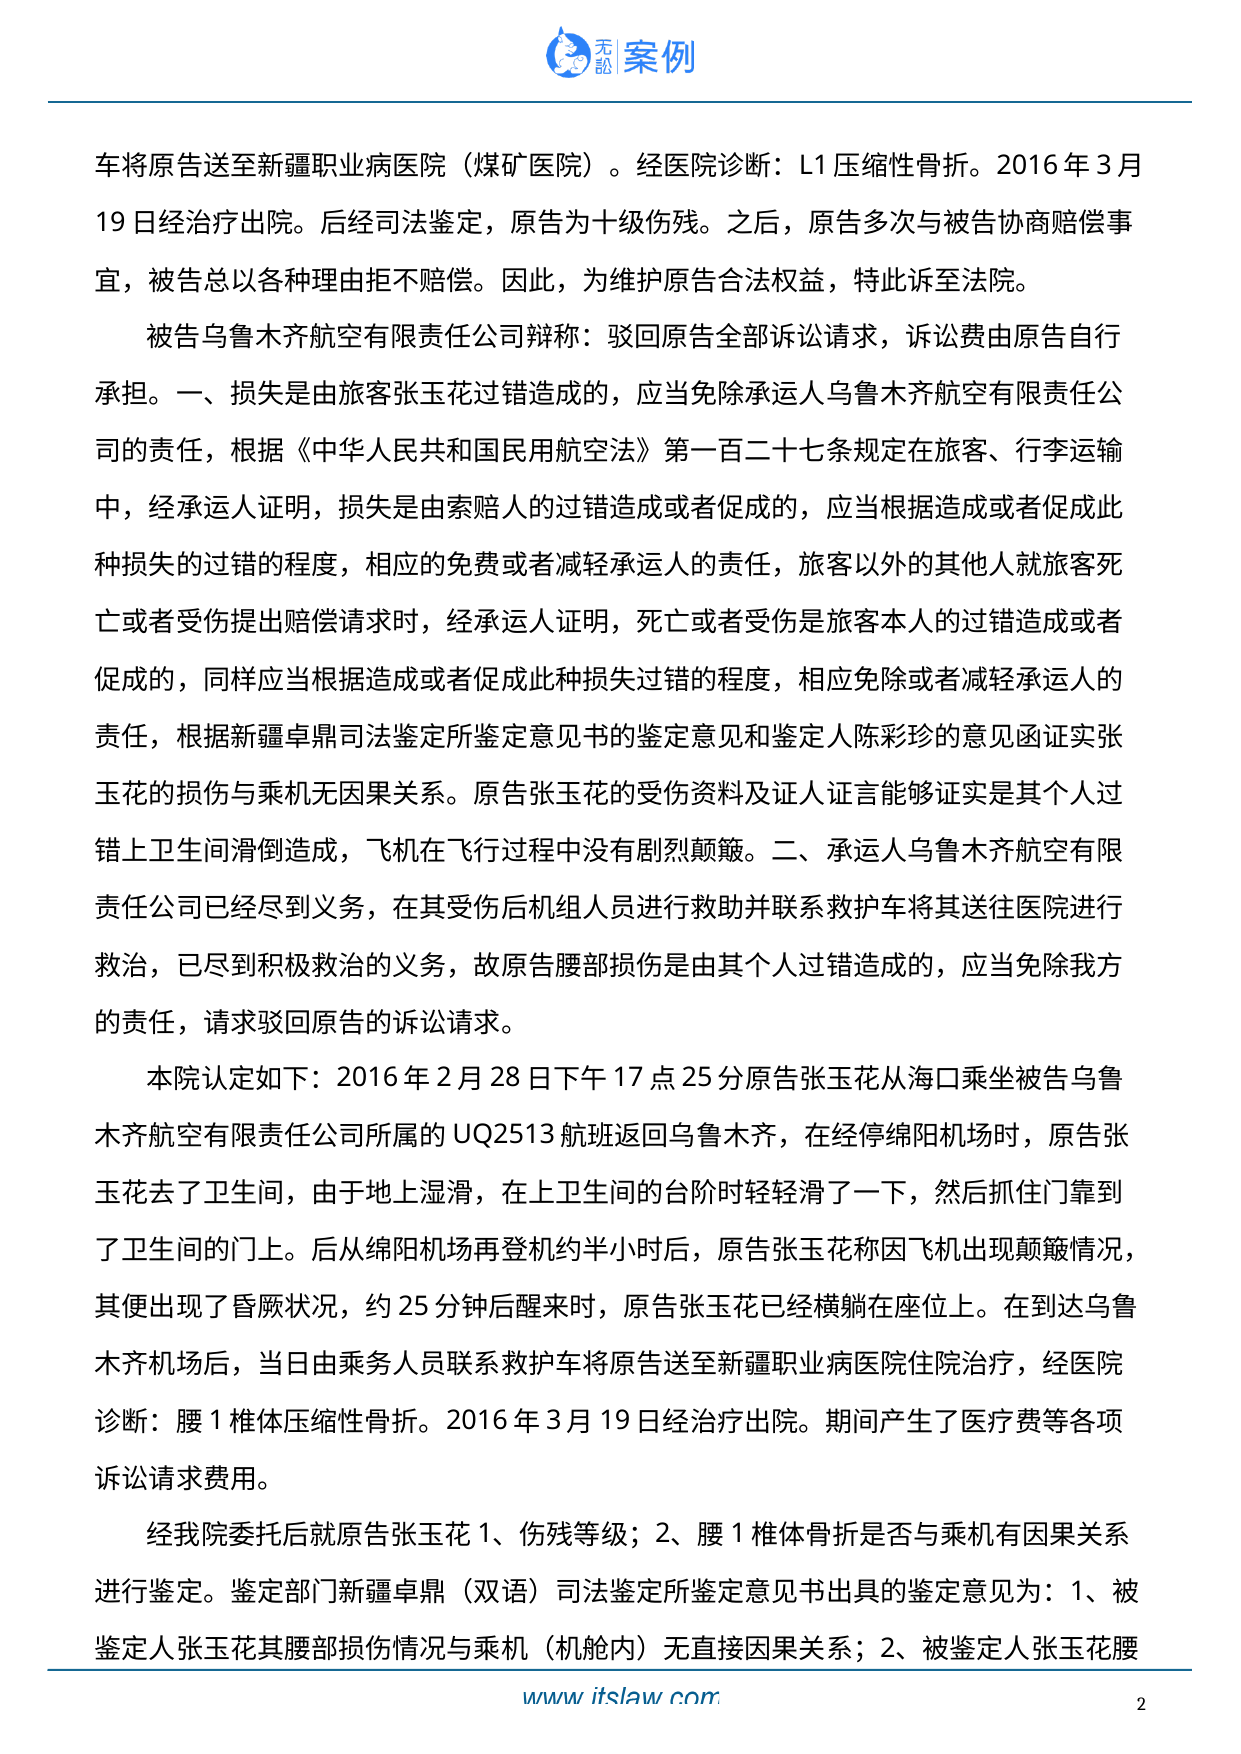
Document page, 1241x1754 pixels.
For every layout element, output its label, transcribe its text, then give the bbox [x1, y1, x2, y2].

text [94, 1510, 1146, 1669]
picture [546, 26, 694, 78]
text 被告乌鲁木齐航空有限责任公司辩称：驳回原告全部诉讼请求，诉讼费由原告自行承担。一、损失是由旅客张玉花过错造成的，应当免除承运人乌鲁木齐航空有限责任公司的责任，根据《中华人民共和国民用航空法》第一百二十七条规定在旅客、行李运输中，经承运人证明，损失是由索赔人的过错造成或者促成的，应当根据造成或者促成此种损失的过错的程度，相应的免费或者减轻承运人的责任，旅客以外的其他人就旅客死亡或者受伤提出赔偿请求时，经承运人证明，死亡或者受伤是旅客本人的过错造成或者促成的，同样应当根据造成或者促成此种损失过错的程度，相应免除或者减轻承运人的责任，根据新疆卓鼎司法鉴定所鉴定意见书的鉴定意见和鉴定人陈彩珍的意见函证实张玉花的损伤与乘机无因果关系。原告张玉花的受伤资料及证人证言能够证实是其个人过错上卫生间滑倒造成，飞机在飞行过程中没有剧烈颠簸。二、承运人乌鲁木齐航空有限责任公司已经尽到义务，在其受伤后机组人员进行救助并联系救护车将其送往医院进行救治，已尽到积极救治的义务，故原告腰部损伤是由其个人过错造成的，应当免除我方的责任，请求驳回原告的诉讼请求。 [94, 312, 1146, 1042]
text 本院认定如下：2016年2月28日下午17点25分原告张玉花从海口乘坐被告乌鲁木齐航空有限责任公司所属的UQ2513航班返回乌鲁木齐，在经停绵阳机场时，原告张玉花去了卫生间，由于地上湿滑，在上卫生间的台阶时轻轻滑了一下，然后抓住门靠到了卫生间的门上。后从绵阳机场再登机约半小时后，原告张玉花称因飞机出现颠簸情况，其便出现了昏厥状况，约25分钟后醒来时，原告张玉花已经横躺在座位上。在到达乌鲁木齐机场后，当日由乘务人员联系救护车将原告送至新疆职业病医院住院治疗，经医院诊断：腰1椎体压缩性骨折。2016年3月19日经治疗出院。期间产生了医疗费等各项诉讼请求费用。 [94, 1054, 1146, 1498]
picture [523, 1687, 720, 1704]
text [94, 85, 1146, 300]
